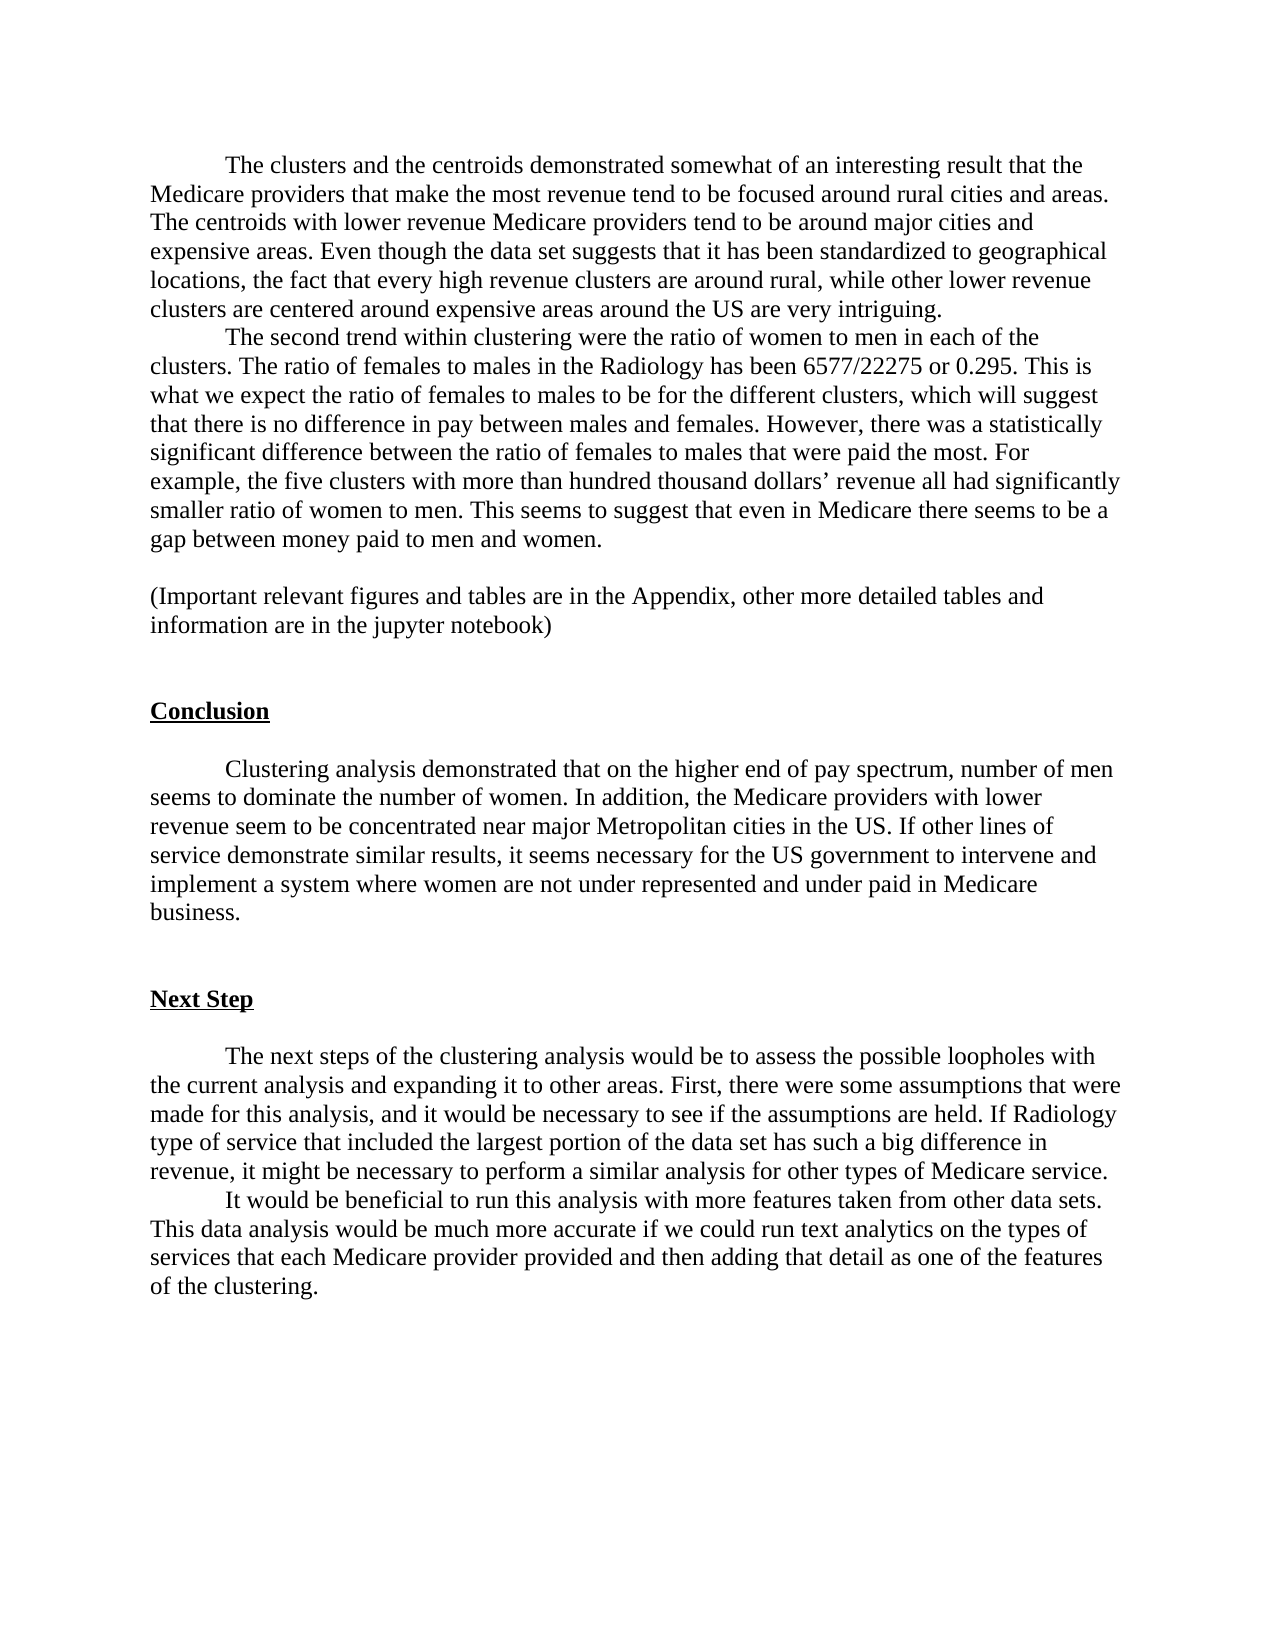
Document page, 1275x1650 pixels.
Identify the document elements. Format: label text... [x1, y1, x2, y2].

text It would be beneficial to run this analysis with more features taken from other data sets. This data analysis would be much more accurate if we could run text analytics on the types of services that each Medicare provider provided and then adding that detail as one of the features of the clustering. [150, 1185, 1125, 1300]
text The next steps of the clustering analysis would be to assess the possible loopholes with the current analysis and expanding it to other areas. First, there were some assumptions that were made for this analysis, and it would be necessary to see if the assumptions are held. If Radiology type of service that included the largest portion of the data set has such a big difference in revenue, it might be necessary to perform a similar analysis for other types of Medicare service. [150, 1041, 1125, 1185]
text (Important relevant figures and tables are in the Appendix, other more detailed tables and information are in the jupyter notebook) [150, 581, 1125, 639]
text The clusters and the centroids demonstrated somewhat of an interesting result that the Medicare providers that make the most revenue tend to be focused around rural cities and areas. The centroids with lower revenue Medicare providers tend to be around major cities and expensive areas. Even though the data set suggests that it has been standardized to geographical locations, the fact that every high revenue clusters are around rural, while other lower revenue clusters are centered around expensive areas around the US are very intriguing. [150, 150, 1125, 322]
text Conclusion [150, 696, 1125, 725]
text The second trend within clustering were the ratio of women to men in each of the clusters. The ratio of females to males in the Radiology has been 6577/22275 or 0.295. This is what we expect the ratio of females to males to be for the different clusters, which will suggest that there is no difference in pay between males and females. However, there was a statistically significant difference between the ratio of females to males that were paid the most. For example, the five clusters with more than hundred thousand dollars’ revenue all had significantly smaller ratio of women to men. This seems to suggest that even in Medicare there seems to be a gap between money paid to men and women. [150, 322, 1125, 552]
text Clustering analysis demonstrated that on the higher end of pay spectrum, number of men seems to dominate the number of women. In addition, the Medicare providers with lower revenue seem to be concentrated near major Metropolitan cities in the US. If other lines of service demonstrate similar results, it seems necessary for the US government to intervene and implement a system where women are not under represented and under paid in Medicare business. [150, 754, 1125, 926]
text Next Step [150, 984, 1125, 1012]
